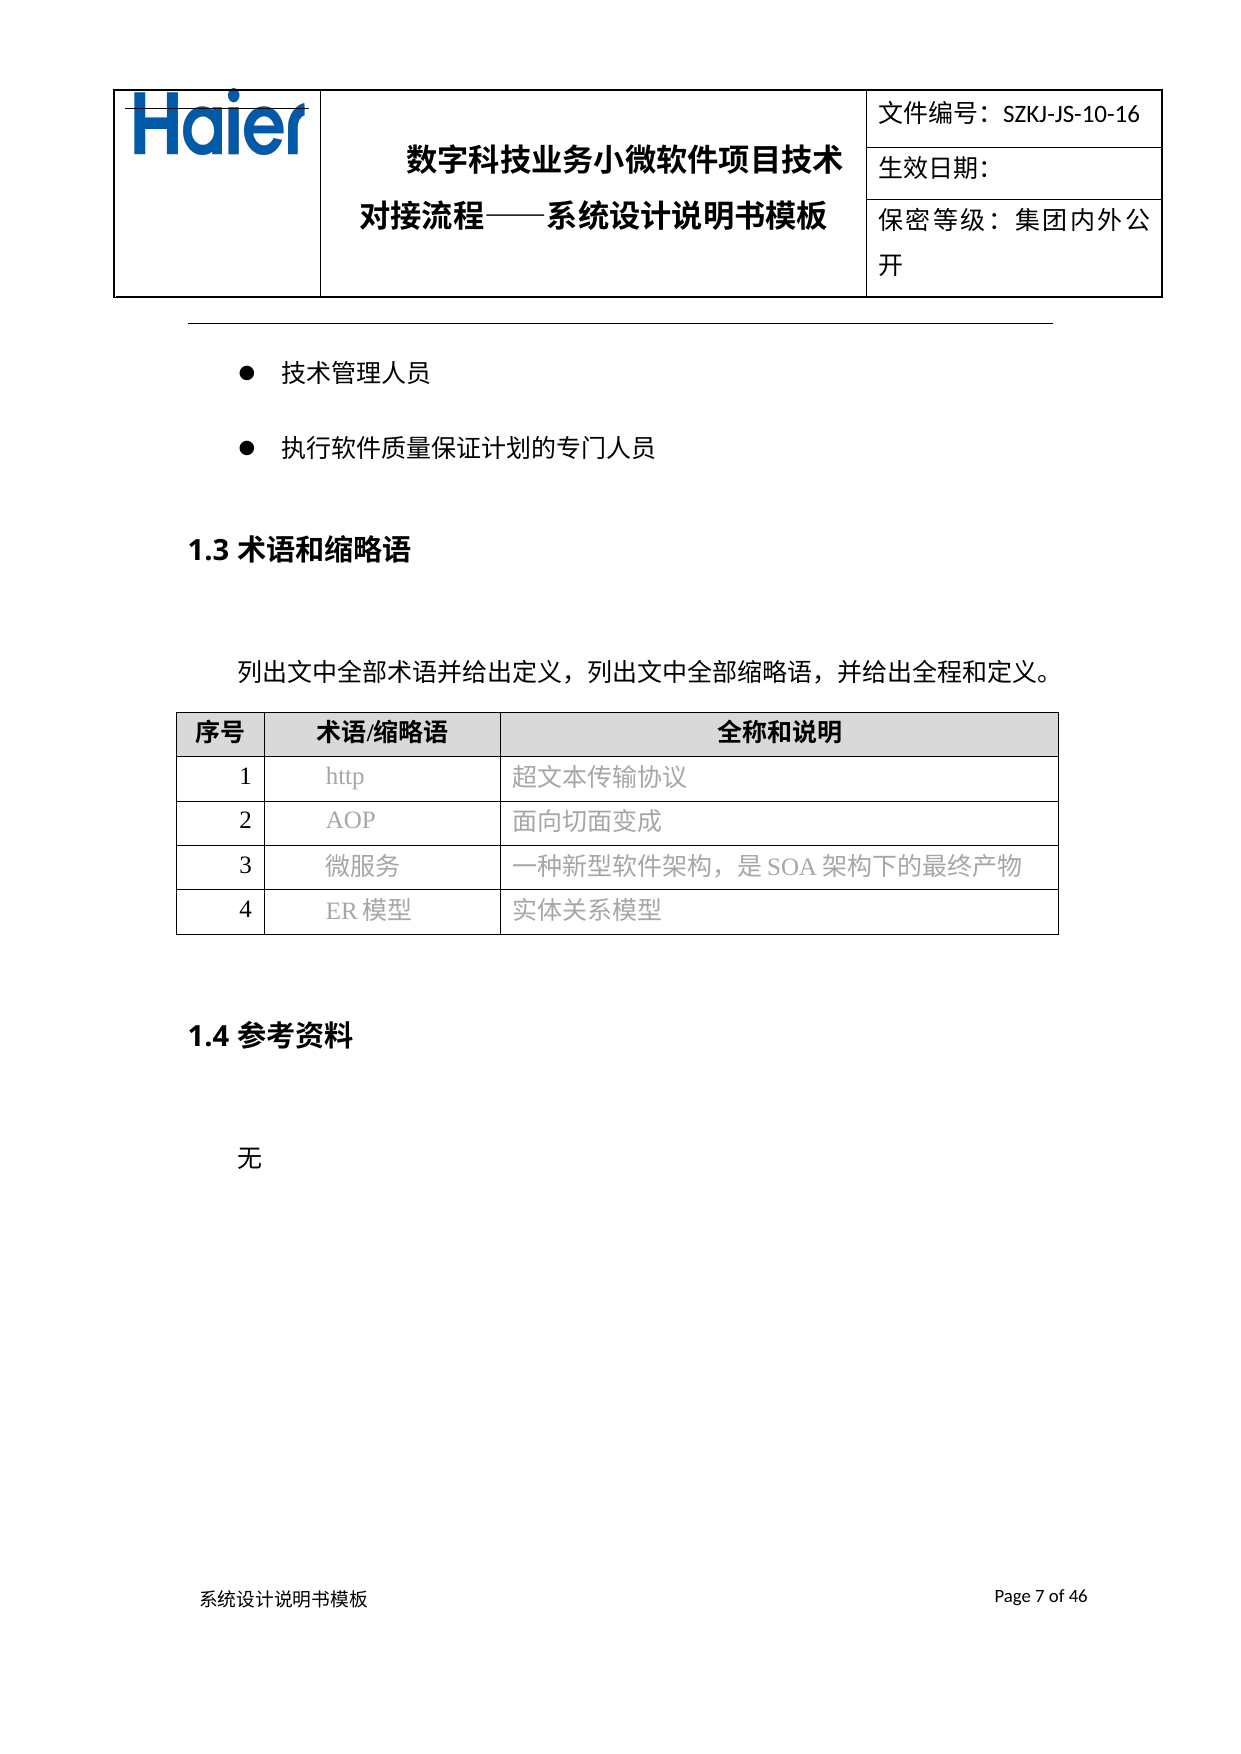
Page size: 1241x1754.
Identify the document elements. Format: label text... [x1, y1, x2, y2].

table_cell 1 [177, 757, 264, 801]
table_header 序号 [177, 713, 264, 756]
table_cell 3 [177, 846, 264, 889]
table_cell 微服务 [265, 846, 500, 889]
table_cell http [265, 757, 500, 801]
table_cell 2 [177, 802, 264, 845]
subtitle 1.3 术语和缩略语 [187, 515, 1053, 580]
table_cell 超文本传输协议 [501, 757, 1058, 801]
table_cell AOP [265, 802, 500, 845]
text 无 [187, 1124, 1053, 1189]
table_cell 实体关系模型 [501, 890, 1058, 934]
table_cell 面向切面变成 [501, 802, 1058, 845]
table_cell 一种新型软件架构，是SOA架构下的最终产物 [501, 846, 1058, 889]
table_header 术语/缩略语 [265, 713, 500, 756]
table_cell ER模型 [265, 890, 500, 934]
table_cell 4 [177, 890, 264, 934]
table_header 全称和说明 [501, 713, 1058, 756]
list 执行软件质量保证计划的专门人员 [237, 414, 1053, 479]
list 技术管理人员 [237, 339, 1053, 404]
subtitle 1.4 参考资料 [187, 1002, 1053, 1067]
text 列出文中全部术语并给出定义，列出文中全部缩略语，并给出全程和定义。 [187, 638, 1053, 703]
